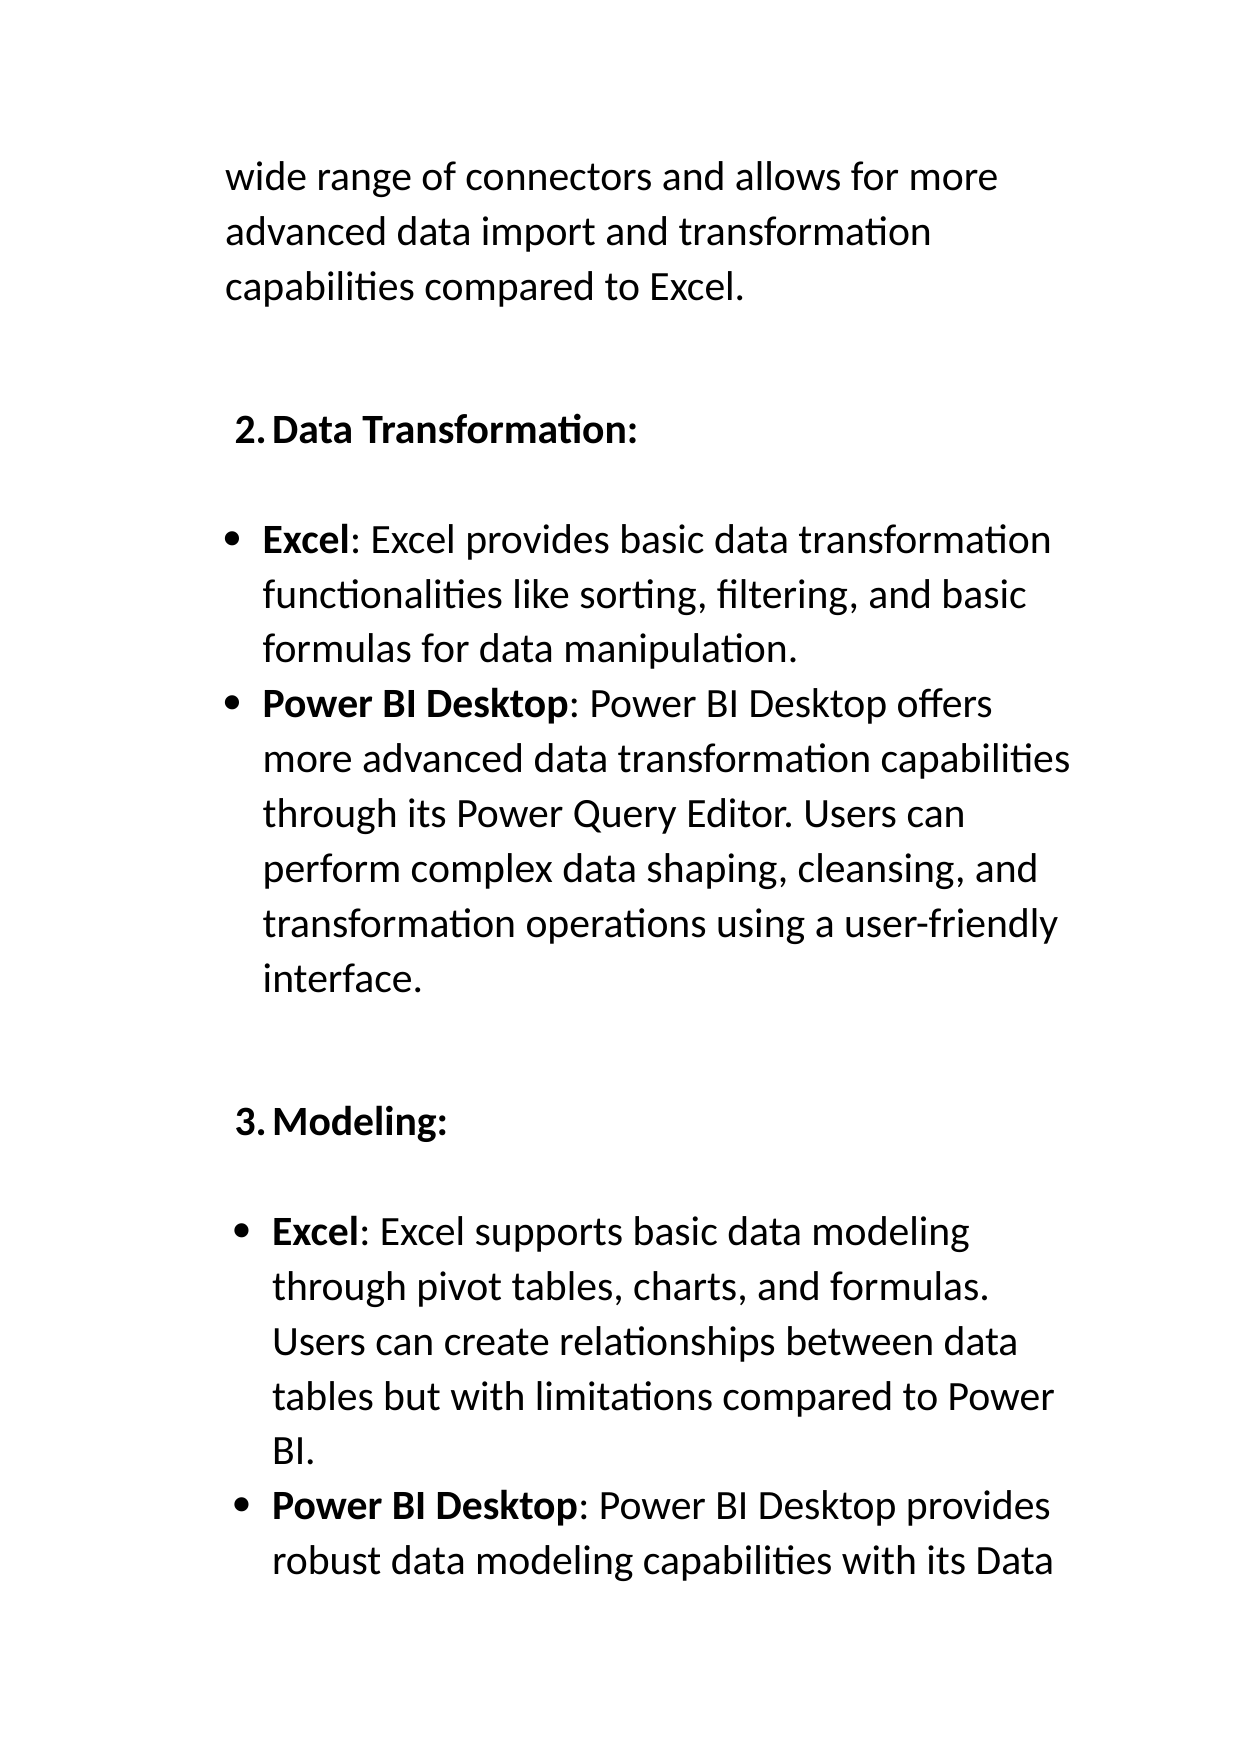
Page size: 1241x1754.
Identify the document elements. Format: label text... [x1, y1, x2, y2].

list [187, 150, 1090, 311]
list Power BI Desktop: Power BI Desktop offers more advanced data transformation capabilities through its Power Query Editor. Users can perform complex data shaping, cleansing, and transformation operations using a user-friendly interface. [225, 677, 1090, 1003]
list Data Transformation: [234, 403, 1090, 454]
list Excel: Excel supports basic data modeling through pivot tables, charts, and formulas. Users can create relationships between data tables but with limitations compared to Power BI. [234, 1205, 1090, 1475]
list Modeling: [234, 1095, 1090, 1146]
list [234, 1479, 1090, 1585]
list Excel: Excel provides basic data transformation functionalities like sorting, filtering, and basic formulas for data manipulation. [225, 513, 1090, 673]
